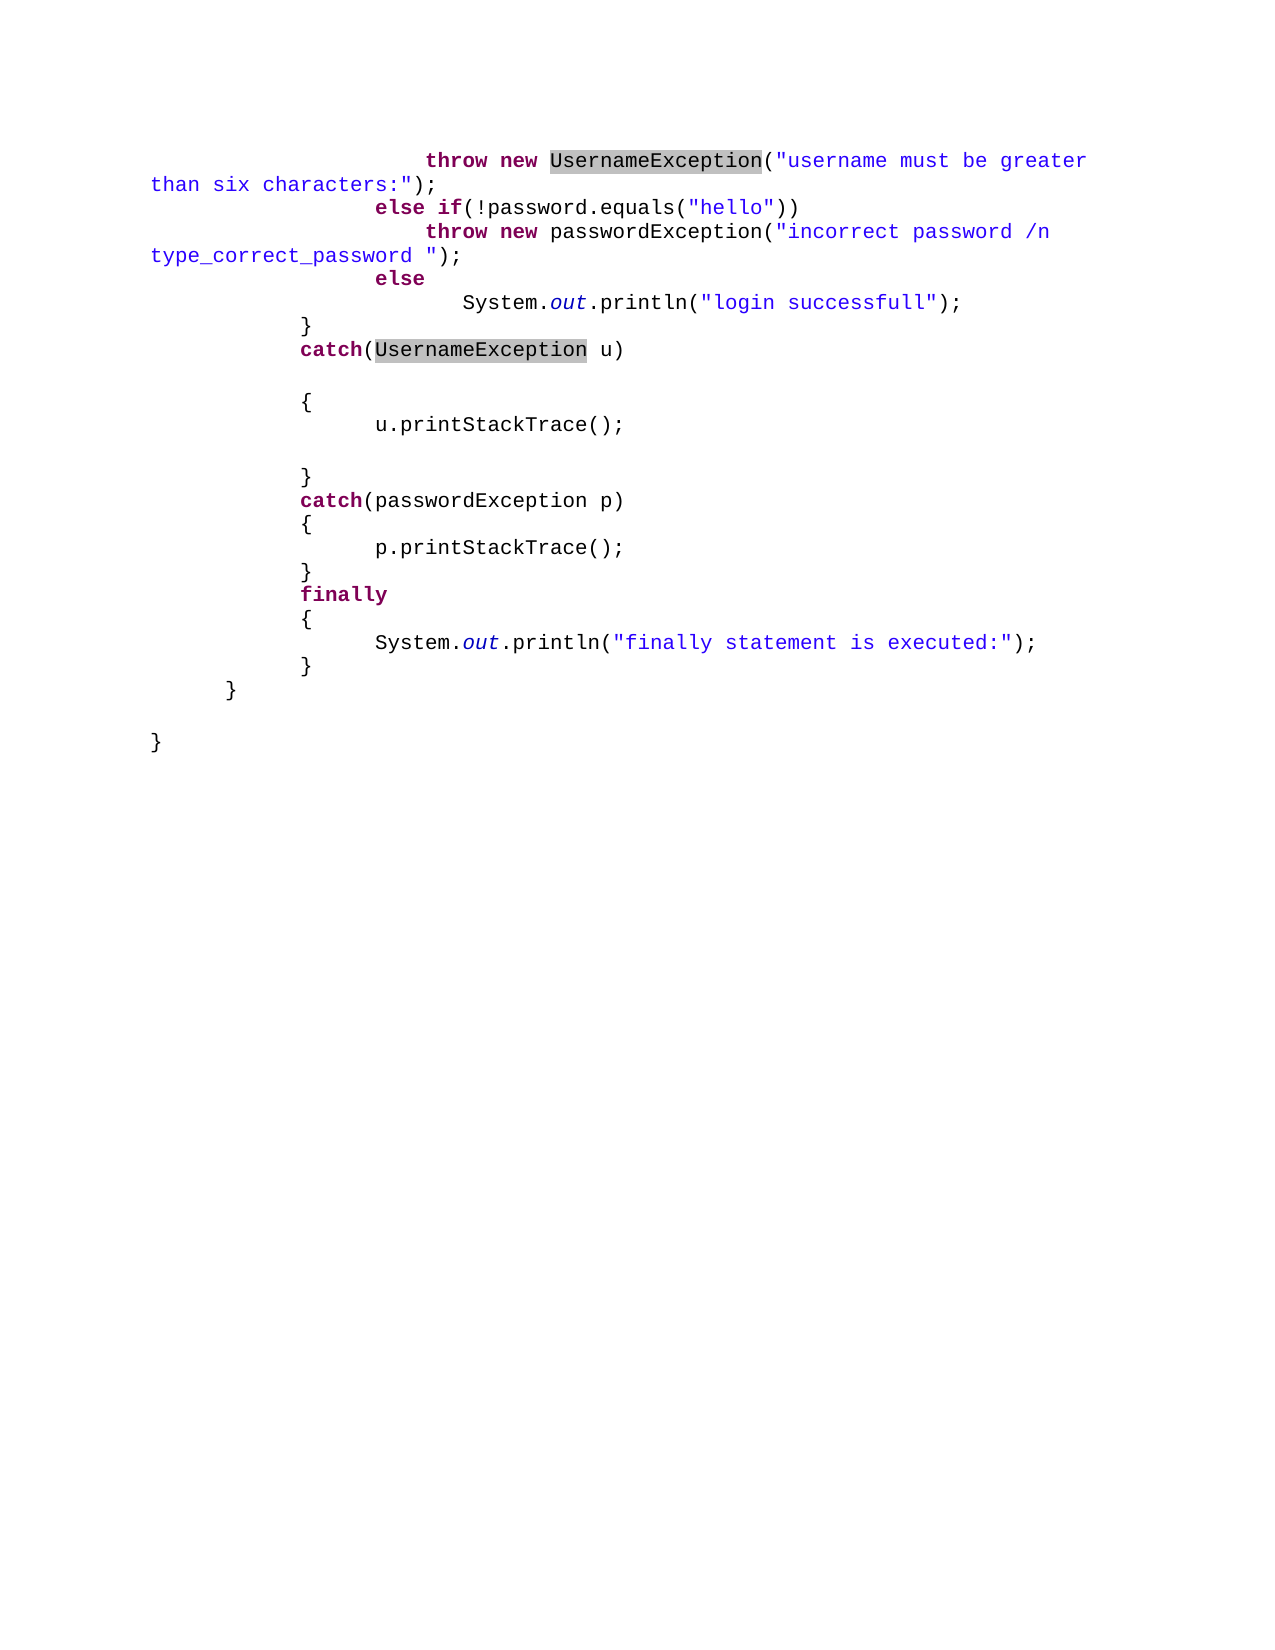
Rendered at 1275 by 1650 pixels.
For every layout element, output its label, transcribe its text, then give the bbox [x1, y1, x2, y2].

text catch(passwordException p) [150, 490, 1125, 513]
text } [150, 561, 1125, 584]
text } [150, 679, 1125, 703]
text System.out.println("login successfull"); [150, 292, 1125, 316]
text p.printStackTrace(); [150, 537, 1125, 561]
text } [150, 655, 1125, 679]
text throw new passwordException("incorrect password /n type_correct_password "); [150, 221, 1125, 268]
text { [150, 391, 1125, 414]
text } [150, 316, 1125, 339]
text System.out.println("finally statement is executed:"); [150, 632, 1125, 655]
text } [150, 466, 1125, 490]
text { [150, 608, 1125, 632]
text catch(UsernameException u) [150, 339, 375, 363]
text { [150, 513, 1125, 537]
text catch(UsernameException u) [587, 339, 1125, 363]
text else if(!password.equals("hello")) [150, 197, 1125, 221]
text else [150, 268, 1125, 292]
text } [150, 731, 1125, 754]
text u.printStackTrace(); [150, 414, 1125, 438]
text throw new UsernameException("username must be greater than six characters:"); [150, 150, 1125, 197]
text finally [150, 584, 1125, 608]
